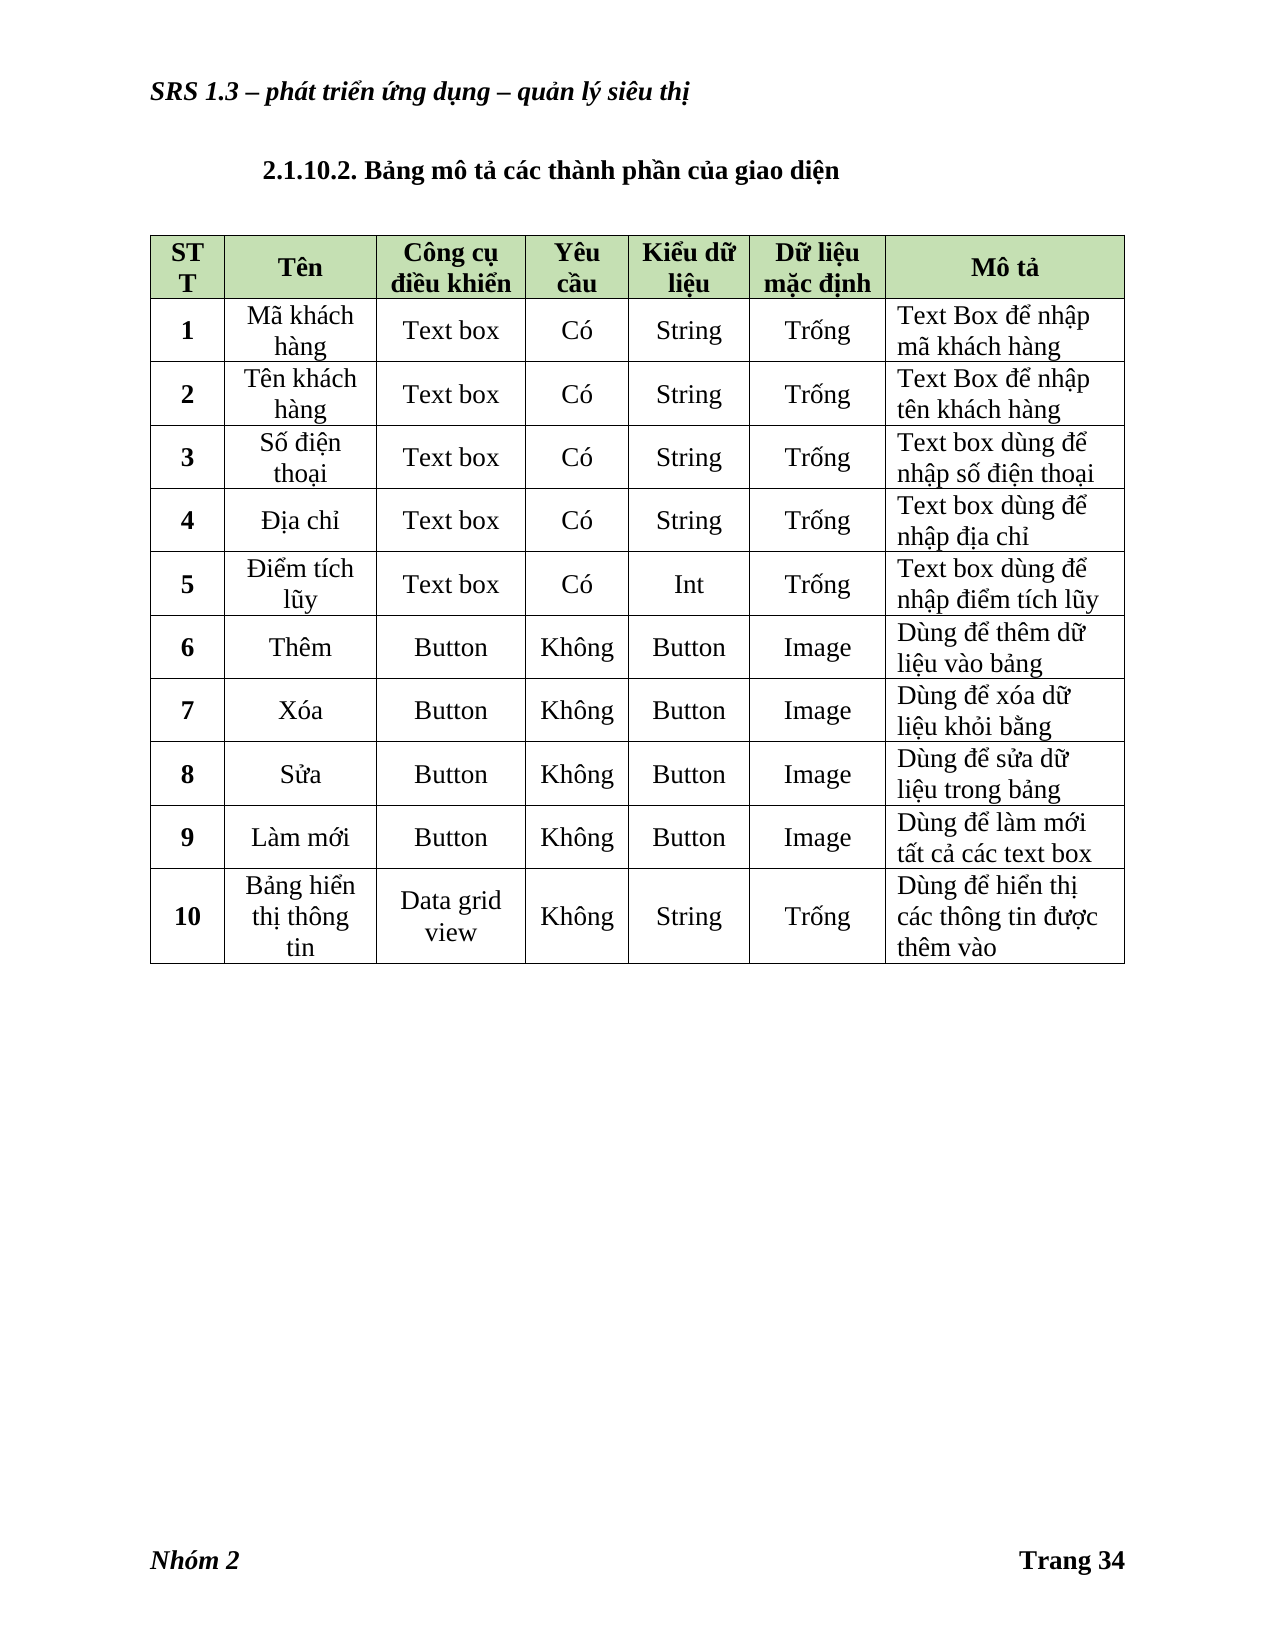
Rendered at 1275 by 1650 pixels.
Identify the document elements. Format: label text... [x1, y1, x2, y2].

table_cell Làm mới [225, 806, 376, 868]
table_cell Text box [377, 299, 525, 361]
table_cell String [629, 362, 749, 424]
table_cell Mã khách hàng [225, 299, 376, 361]
table_cell Image [750, 679, 885, 741]
table_cell Int [629, 552, 749, 614]
table_cell Trống [750, 299, 885, 361]
table_cell Có [526, 552, 628, 614]
table_cell String [629, 299, 749, 361]
table_cell Thêm [225, 616, 376, 678]
table_cell 6 [151, 616, 224, 678]
table_cell Trống [750, 426, 885, 488]
table_cell Không [526, 869, 628, 962]
table_cell Điểm tích lũy [225, 552, 376, 614]
table_cell Button [629, 616, 749, 678]
table_cell Text box [377, 489, 525, 551]
table_cell 4 [151, 489, 224, 551]
table_cell String [629, 426, 749, 488]
table_cell Button [629, 679, 749, 741]
table_header Yêu cầu [526, 236, 628, 298]
table_cell String [629, 489, 749, 551]
table_header STT [151, 236, 224, 298]
table_cell Button [629, 742, 749, 804]
table_cell Tên khách hàng [225, 362, 376, 424]
table_cell Dùng để sửa dữ liệu trong bảng [886, 742, 1124, 804]
table_cell Text box dùng để nhập điểm tích lũy [886, 552, 1124, 614]
table_cell Data grid view [377, 869, 525, 962]
table_cell Không [526, 742, 628, 804]
table_cell Text box dùng để nhập địa chỉ [886, 489, 1124, 551]
subtitle Bảng mô tả các thành phần của giao diện [262, 154, 1125, 185]
table_cell Trống [750, 552, 885, 614]
table_cell Button [377, 616, 525, 678]
table_cell Dùng để hiển thị các thông tin được thêm vào [886, 869, 1124, 962]
table_cell Button [377, 679, 525, 741]
table_cell Có [526, 299, 628, 361]
table_header Kiểu dữ liệu [629, 236, 749, 298]
table_cell 8 [151, 742, 224, 804]
table_cell Số điện thoại [225, 426, 376, 488]
table_cell Có [526, 426, 628, 488]
table_cell 9 [151, 806, 224, 868]
table_cell 3 [151, 426, 224, 488]
table_cell 1 [151, 299, 224, 361]
table_cell 10 [151, 869, 224, 962]
table_cell Text box [377, 362, 525, 424]
table_cell Text box dùng để nhập số điện thoại [886, 426, 1124, 488]
table_cell Địa chỉ [225, 489, 376, 551]
table_cell Có [526, 489, 628, 551]
table_cell Trống [750, 362, 885, 424]
table_cell Image [750, 616, 885, 678]
table_cell Dùng để thêm dữ liệu vào bảng [886, 616, 1124, 678]
table_cell Text Box để nhập tên khách hàng [886, 362, 1124, 424]
table_cell Text box [377, 552, 525, 614]
table_header Mô tả [886, 236, 1124, 298]
table_cell Sửa [225, 742, 376, 804]
table_cell Text box [377, 426, 525, 488]
table_cell 7 [151, 679, 224, 741]
table_cell Không [526, 679, 628, 741]
table_cell Button [629, 806, 749, 868]
table_header Dữ liệu mặc định [750, 236, 885, 298]
table_cell Trống [750, 489, 885, 551]
table_cell Trống [750, 869, 885, 962]
table_cell Có [526, 362, 628, 424]
table_header Tên [225, 236, 376, 298]
table_cell Image [750, 742, 885, 804]
table_cell Không [526, 616, 628, 678]
table_cell Bảng hiển thị thông tin [225, 869, 376, 962]
table_cell Image [750, 806, 885, 868]
table_cell Dùng để làm mới tất cả các text box [886, 806, 1124, 868]
table_cell 5 [151, 552, 224, 614]
table_header Công cụ điều khiển [377, 236, 525, 298]
table_cell Xóa [225, 679, 376, 741]
table_cell String [629, 869, 749, 962]
table_cell 2 [151, 362, 224, 424]
table_cell Dùng để xóa dữ liệu khỏi bằng [886, 679, 1124, 741]
table_cell Không [526, 806, 628, 868]
table_cell Button [377, 742, 525, 804]
table_cell Text Box để nhập mã khách hàng [886, 299, 1124, 361]
table_cell Button [377, 806, 525, 868]
